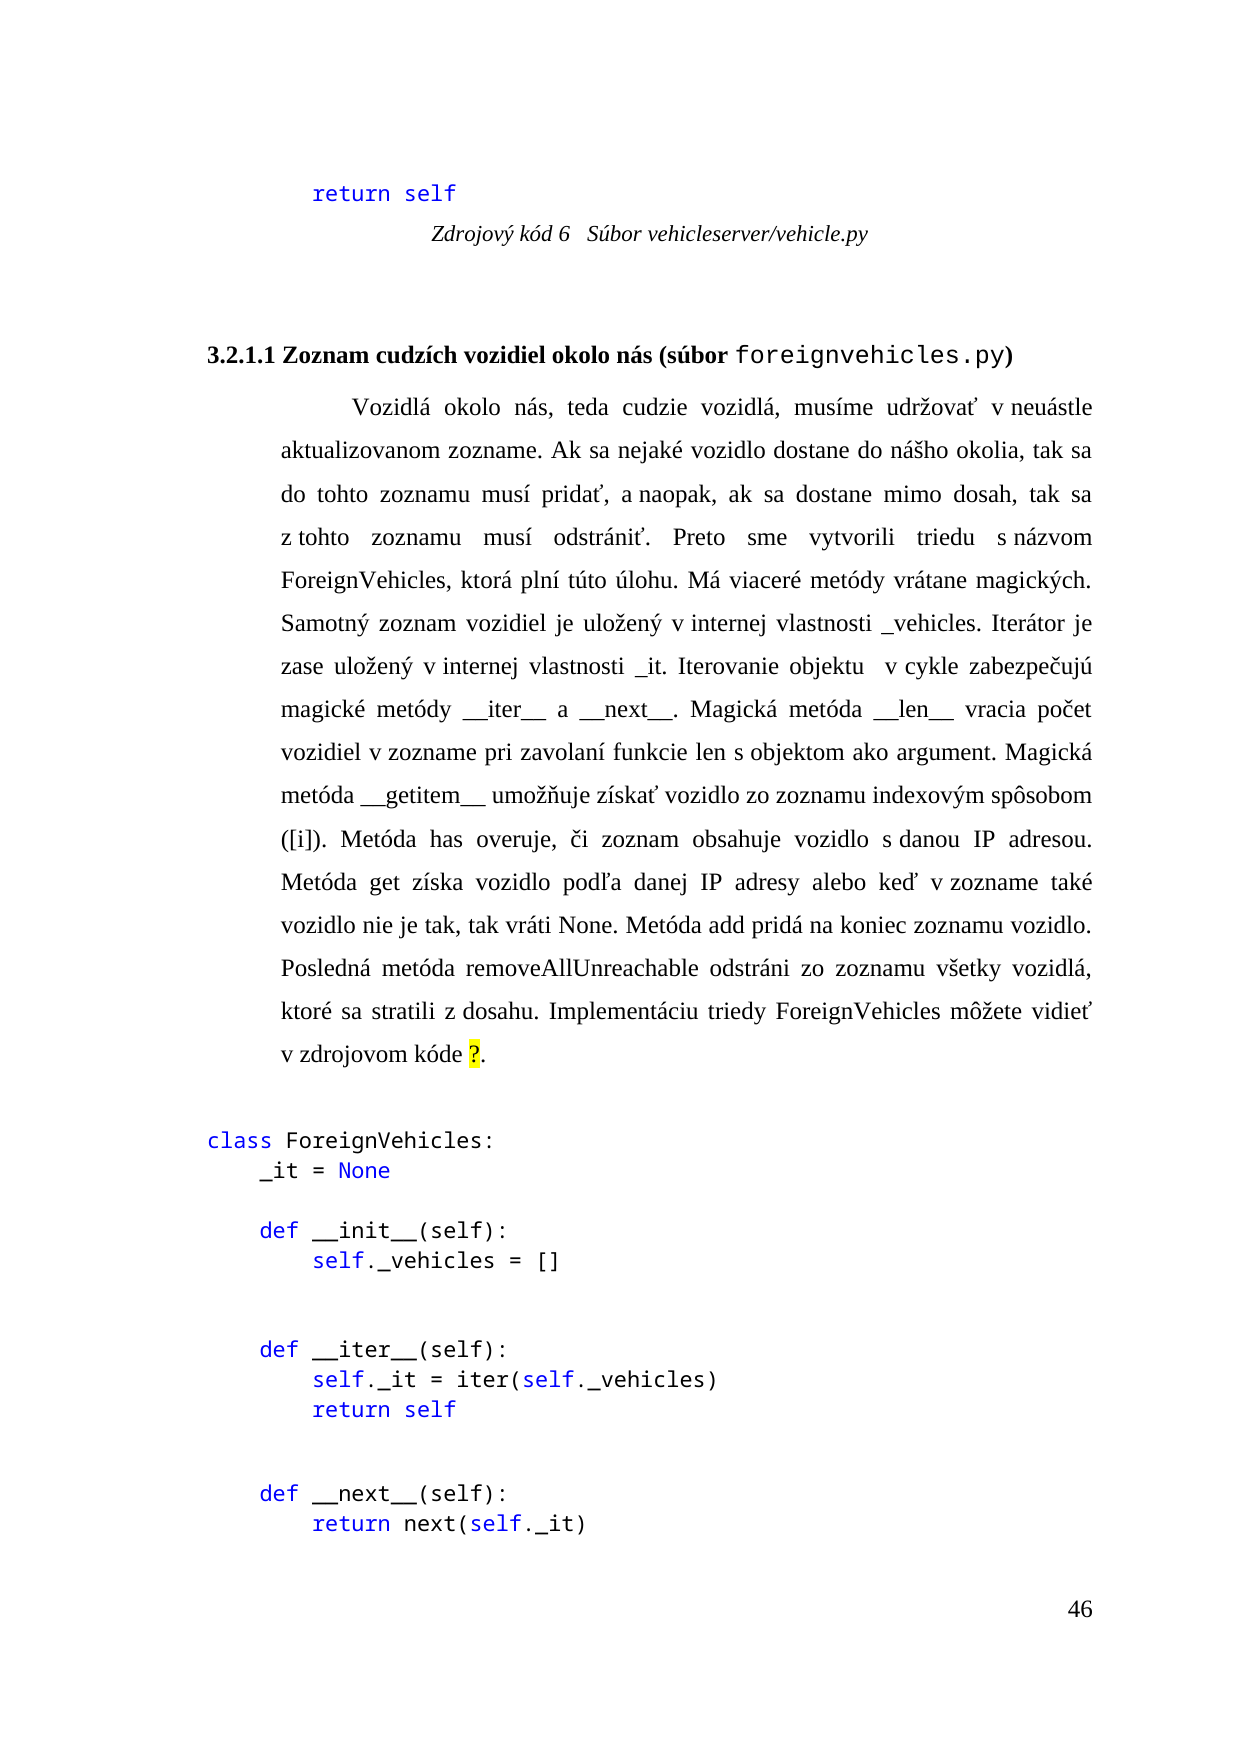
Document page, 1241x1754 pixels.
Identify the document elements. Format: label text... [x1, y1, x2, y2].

text def __init__(self): [207, 1215, 1092, 1245]
text def __iter__(self): [207, 1334, 1092, 1364]
text return next(self._it) [207, 1508, 1092, 1538]
text def __next__(self): [207, 1478, 1092, 1508]
text self._vehicles = [] [207, 1245, 1092, 1274]
text self._it = iter(self._vehicles) [207, 1364, 1092, 1394]
text return self [207, 1394, 1092, 1423]
text _it = None [207, 1155, 1092, 1185]
text class ForeignVehicles: [207, 1126, 1092, 1155]
text return self [207, 177, 1092, 207]
subtitle 3.2.1.1 Zoznam cudzích vozidiel okolo nás (súbor foreignvehicles.py) [207, 340, 1092, 371]
text Vozidlá okolo nás, teda cudzie vozidlá, musíme udržovať v neuástle aktualizovanom zozname. Ak sa nejaké vozidlo dostane do nášho okolia, tak sa do tohto zoznamu musí pridať, a naopak, ak sa dostane mimo dosah, tak sa z tohto zoznamu musí odstrániť. Preto sme vytvorili triedu s názvom ForeignVehicles, ktorá plní túto úlohu. Má viaceré metódy vrátane magických. Samotný zoznam vozidiel je uložený v internej vlastnosti _vehicles. Iterátor je zase uložený v internej vlastnosti _it. Iterovanie objektu v cykle zabezpečujú magické metódy __iter__ a __next__. Magická metóda __len__ vracia počet vozidiel v zozname pri zavolaní funkcie len s objektom ako argument. Magická metóda __getitem__ umožňuje získať vozidlo zo zoznamu indexovým spôsobom ([i]). Metóda has overuje, či zoznam obsahuje vozidlo s danou IP adresou. Metóda get získa vozidlo podľa danej IP adresy alebo keď v zozname také vozidlo nie je tak, tak vráti None. Metóda add pridá na koniec zoznamu vozidlo. Posledná metóda removeAllUnreachable odstráni zo zoznamu všetky vozidlá, ktoré sa stratili z dosahu. Implementáciu triedy ForeignVehicles môžete vidieť v zdrojovom kóde ?. [281, 392, 1092, 1068]
